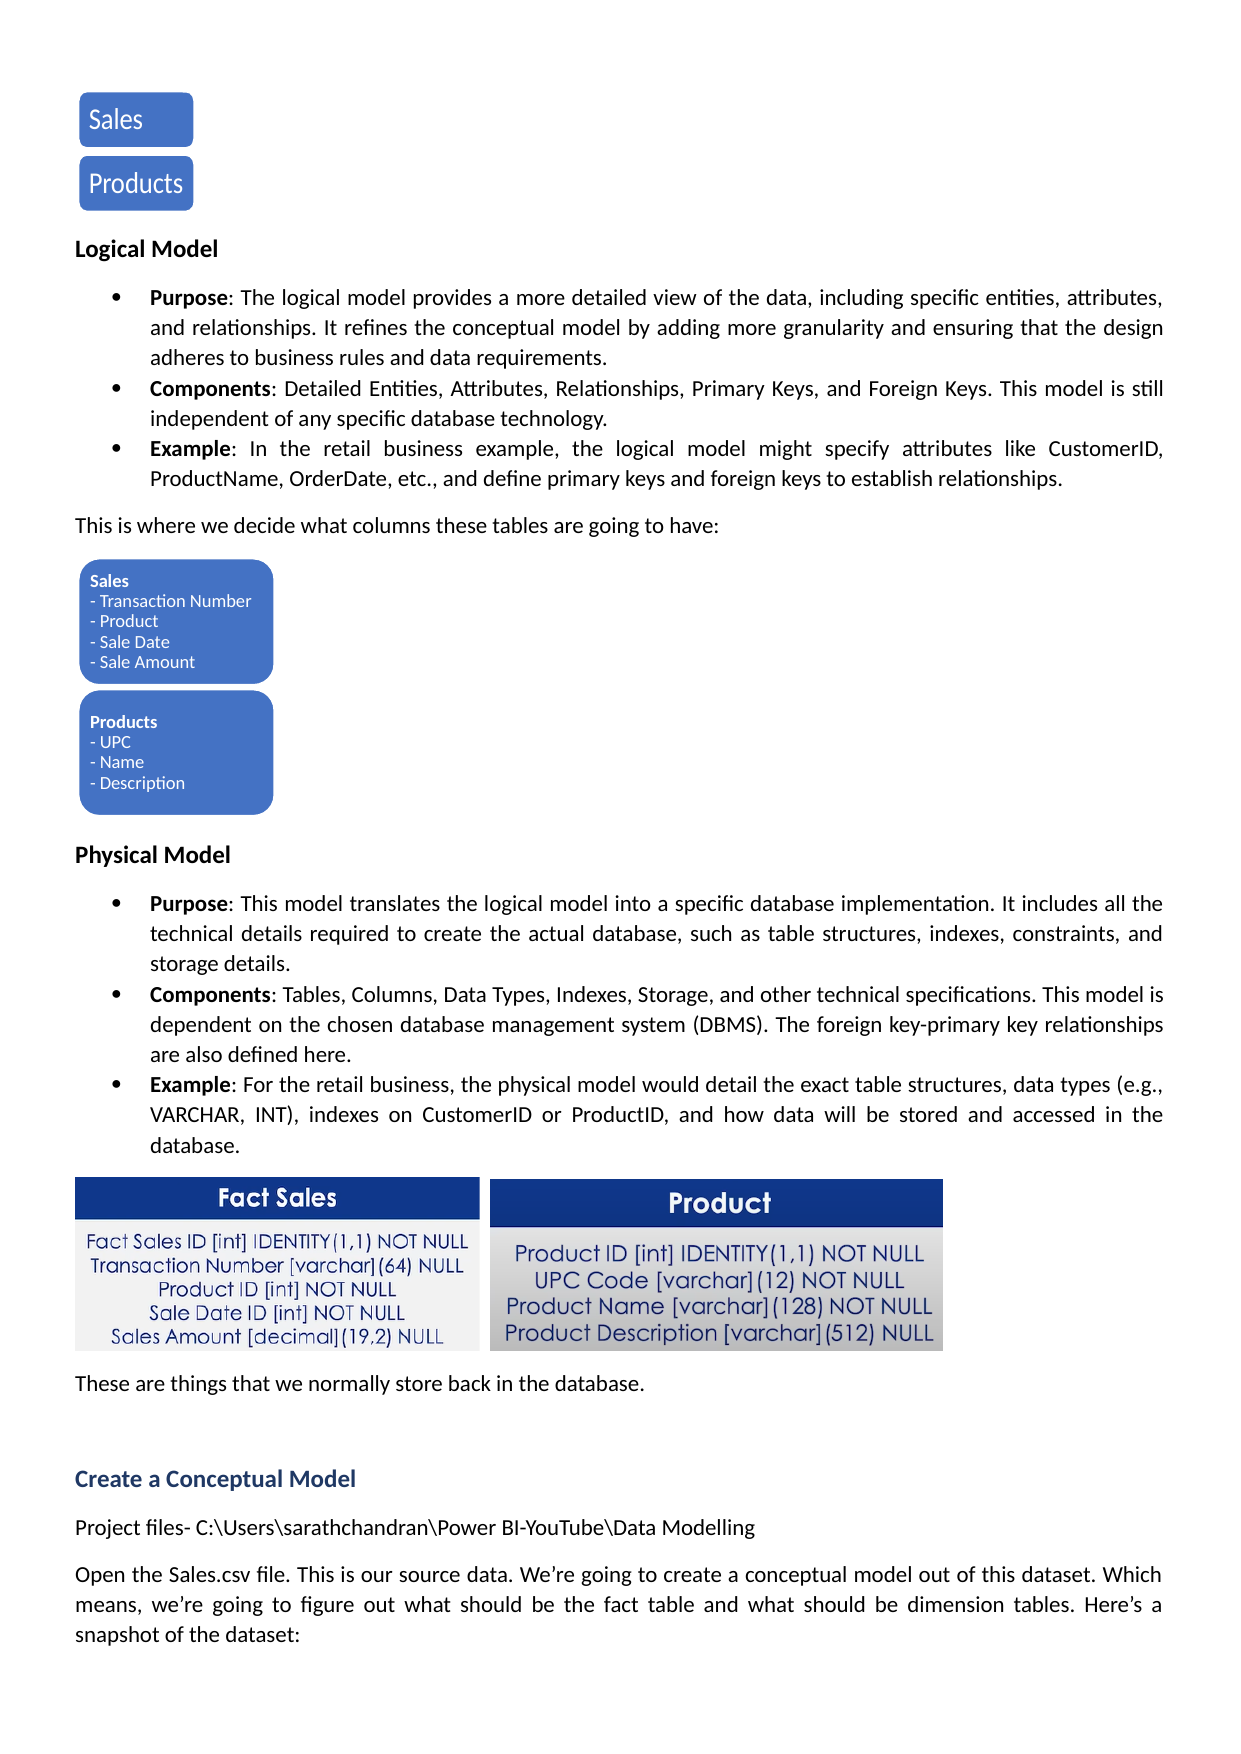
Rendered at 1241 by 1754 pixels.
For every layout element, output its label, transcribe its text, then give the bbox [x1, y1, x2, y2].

text Physical Model [75, 839, 1165, 870]
picture [490, 1179, 943, 1351]
text This is where we decide what columns these tables are going to have: [75, 511, 1165, 539]
list Purpose: This model translates the logical model into a specific database implementation. It includes all the technical details required to create the actual database, such as table structures, indexes, constraints, and storage details. [112, 889, 1165, 978]
list Components: Detailed Entities, Attributes, Relationships, Primary Keys, and Foreign Keys. This model is still independent of any specific database technology. [112, 374, 1165, 432]
list Example: For the retail business, the physical model would detail the exact table structures, data types (e.g., VARCHAR, INT), indexes on CustomerID or ProductID, and how data will be stored and accessed in the database. [112, 1070, 1165, 1159]
text Project files- C:\Users\sarathchandran\Power BI-YouTube\Data Modelling [75, 1513, 1165, 1541]
list Example: In the retail business example, the logical model might specify attributes like CustomerID, ProductName, OrderDate, etc., and define primary keys and foreign keys to establish relationships. [112, 434, 1165, 492]
text Logical Model [75, 233, 1165, 264]
list Components: Tables, Columns, Data Types, Indexes, Storage, and other technical specifications. This model is dependent on the chosen database management system (DBMS). The foreign key-primary key relationships are also defined here. [112, 980, 1165, 1068]
text Open the Sales.csv file. This is our source data. We’re going to create a conceptual model out of this dataset. Which means, we’re going to figure out what should be the fact table and what should be dimension tables. Here’s a snapshot of the dataset: [75, 1560, 1165, 1648]
text Create a Conceptual Model [75, 1463, 1165, 1494]
picture [75, 1177, 480, 1351]
text These are things that we normally store back in the database. [75, 1369, 1165, 1397]
list Purpose: The logical model provides a more detailed view of the data, including specific entities, attributes, and relationships. It refines the conceptual model by adding more granularity and ensuring that the design adheres to business rules and data requirements. [112, 283, 1165, 372]
